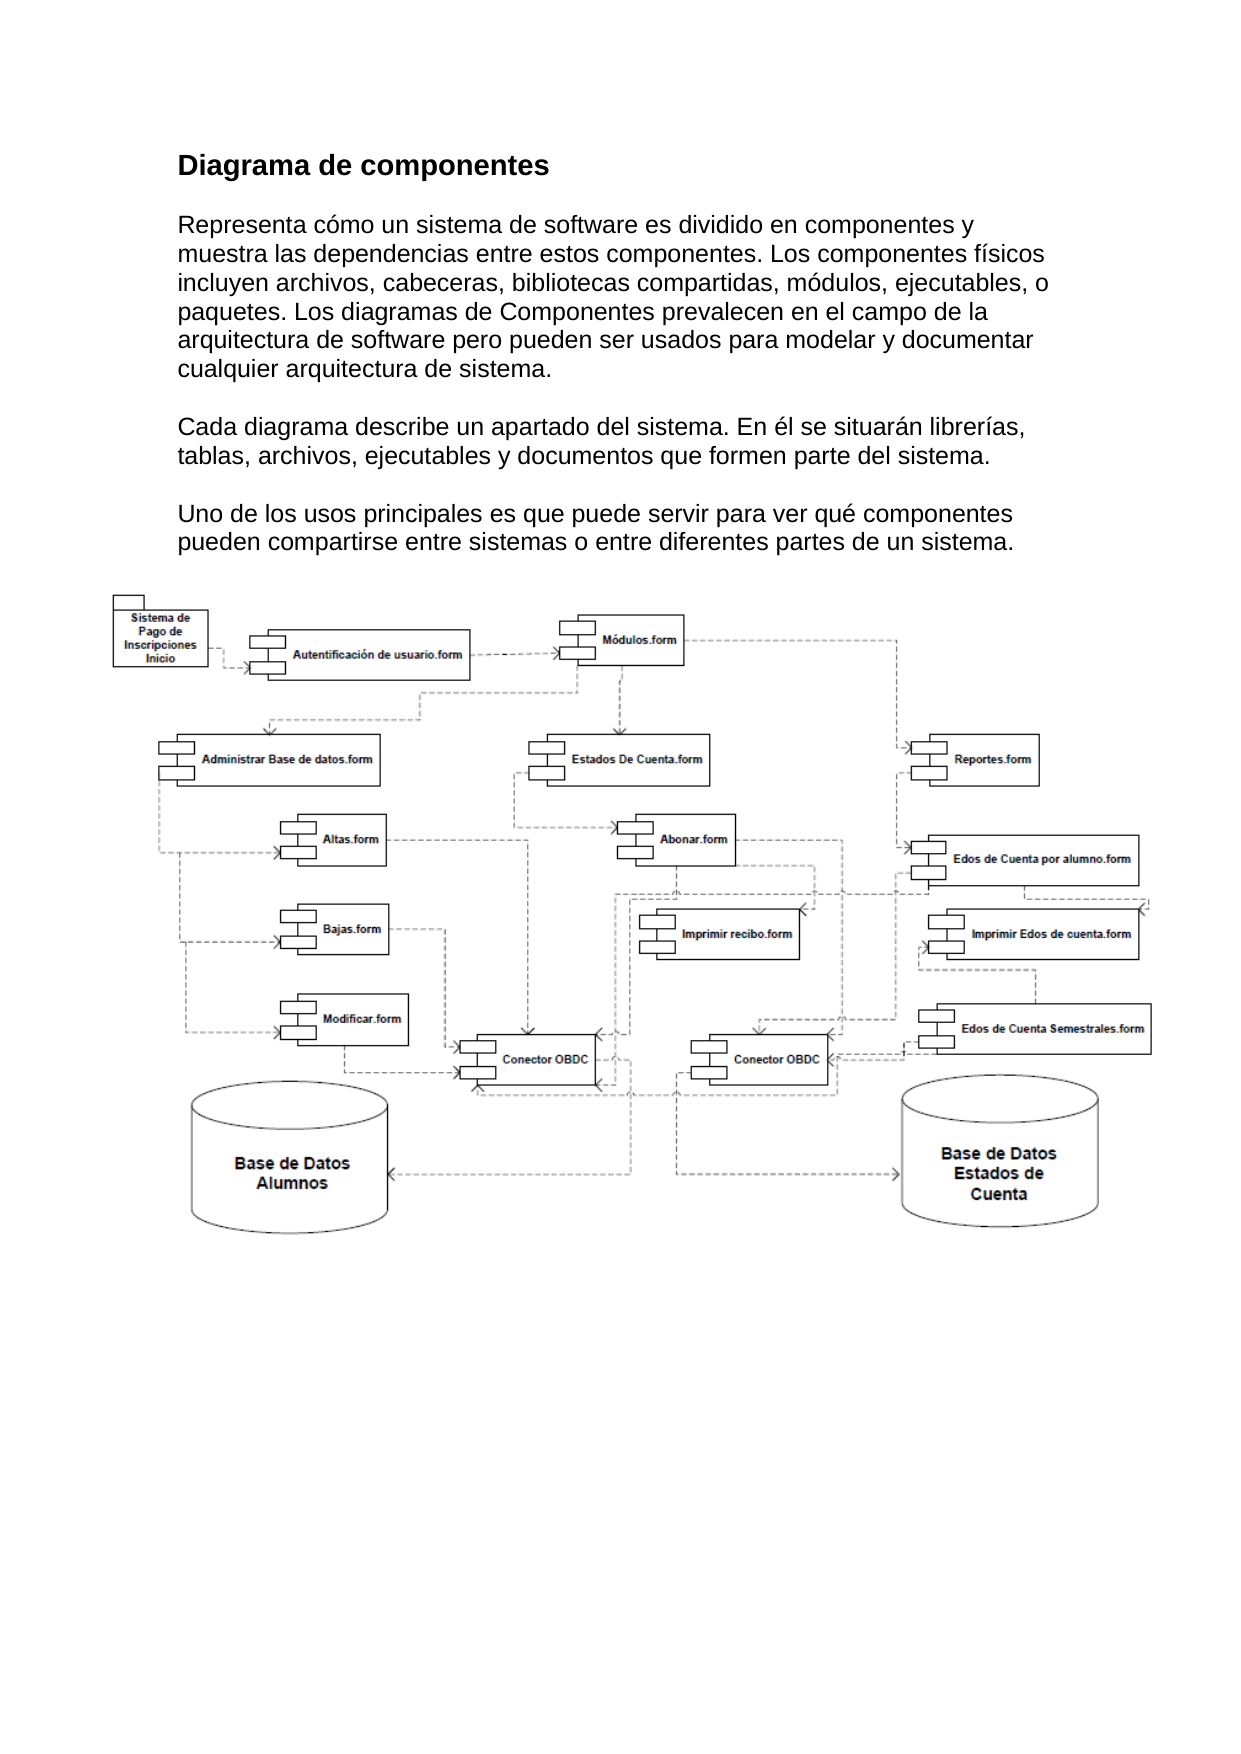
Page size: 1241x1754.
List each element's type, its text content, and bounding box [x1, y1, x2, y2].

picture [103, 585, 1174, 1242]
text Diagrama de componentes [177, 148, 1063, 181]
text Cada diagrama describe un apartado del sistema. En él se situarán librerías, tablas, archivos, ejecutables y documentos que formen parte del sistema. [177, 412, 1063, 469]
text Uno de los usos principales es que puede servir para ver qué componentes pueden compartirse entre sistemas o entre diferentes partes de un sistema. [177, 499, 1063, 556]
text Representa cómo un sistema de software es dividido en componentes y muestra las dependencias entre estos componentes. Los componentes físicos incluyen archivos, cabeceras, bibliotecas compartidas, módulos, ejecutables, o paquetes. Los diagramas de Componentes prevalecen en el campo de la arquitectura de software pero pueden ser usados para modelar y documentar cualquier arquitectura de sistema. [177, 210, 1063, 383]
